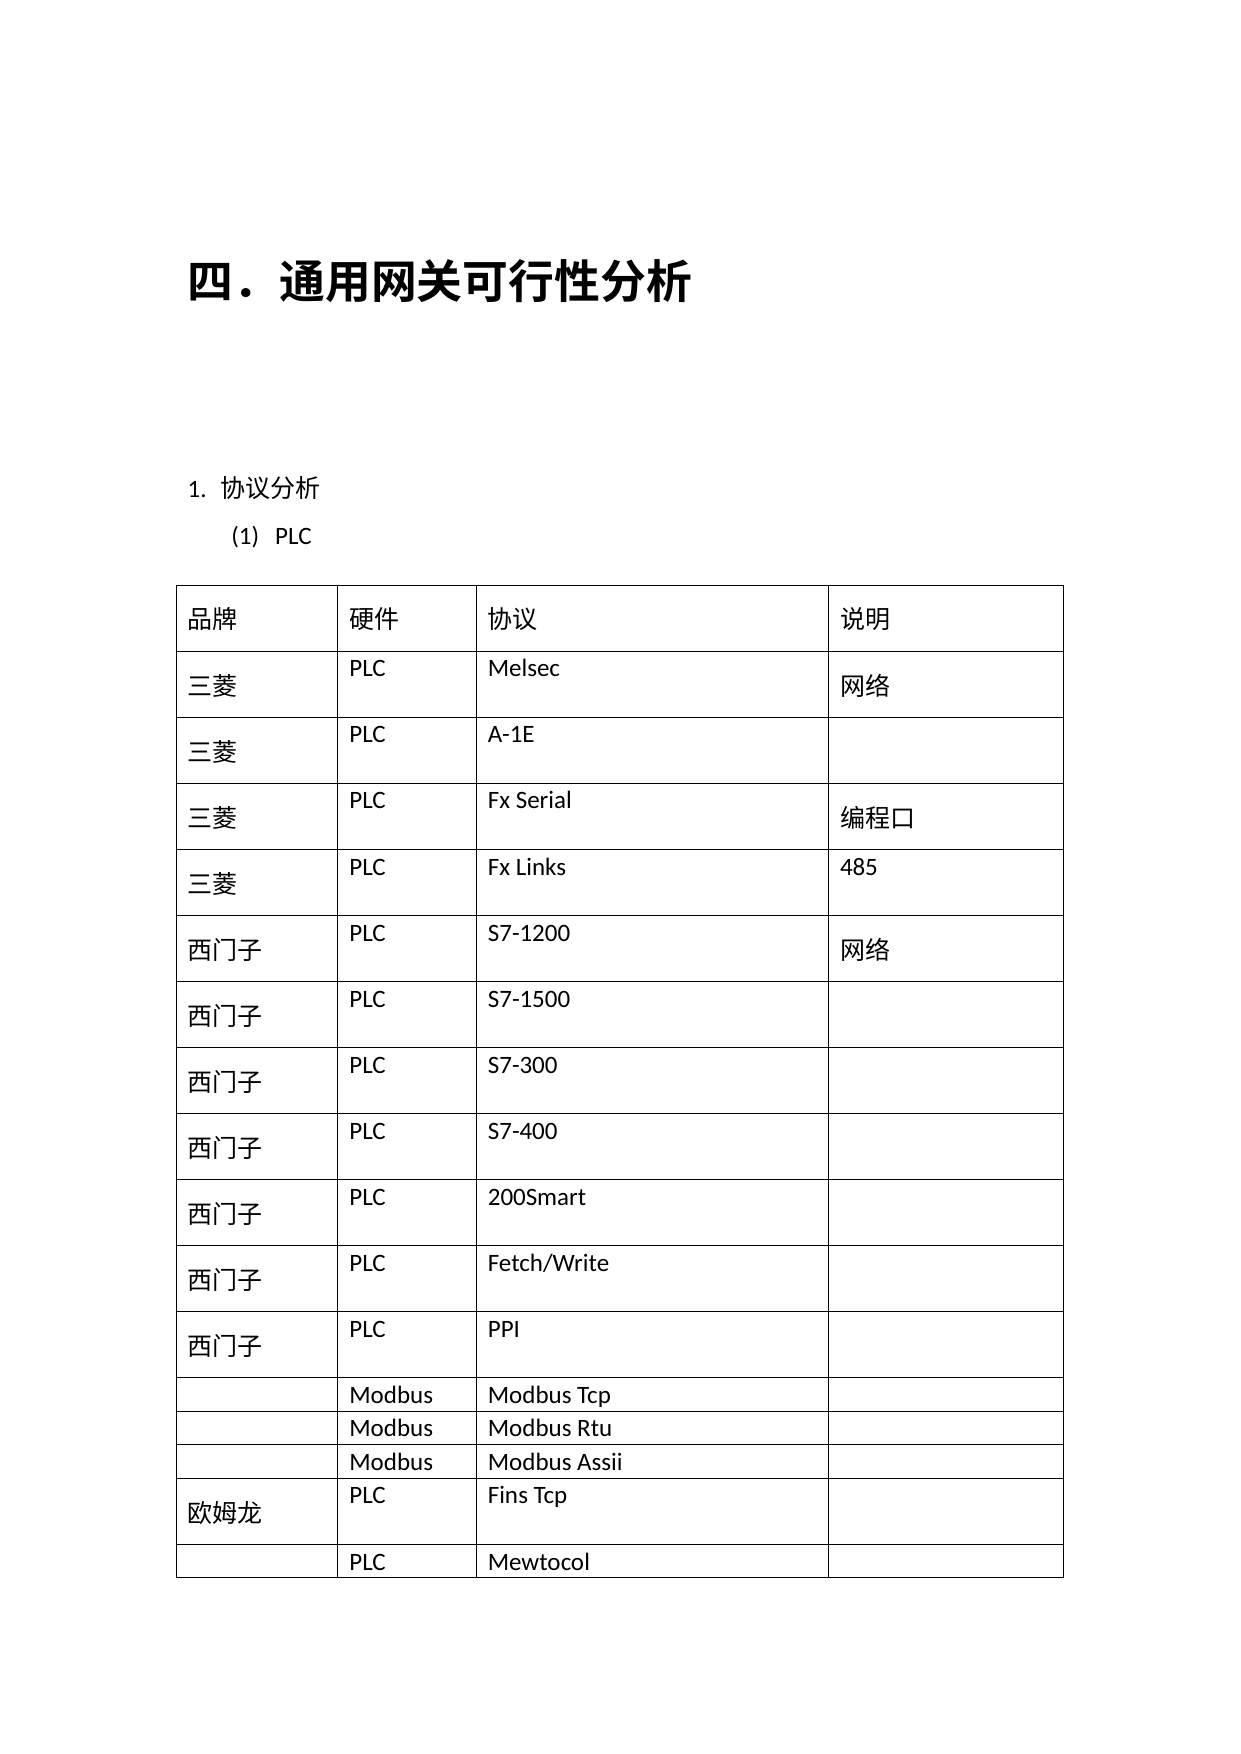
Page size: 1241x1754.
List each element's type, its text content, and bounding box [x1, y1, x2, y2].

table_cell [829, 1312, 1063, 1377]
table_cell PLC [338, 1180, 476, 1245]
table_header 说明 [829, 586, 1063, 651]
table_cell 西门子 [177, 1114, 337, 1179]
table_cell [177, 1445, 337, 1478]
table_cell Fins Tcp [477, 1479, 828, 1544]
table_cell 三菱 [177, 784, 337, 849]
subtitle 通用网关可行性分析 [187, 230, 1053, 327]
table_cell PLC [338, 784, 476, 849]
table_cell Modbus Assii [477, 1445, 828, 1478]
table_cell PLC [338, 850, 476, 915]
table_cell A-1E [477, 718, 828, 783]
table_cell PLC [338, 1048, 476, 1113]
table_cell PLC [338, 916, 476, 981]
table_cell 西门子 [177, 916, 337, 981]
table_cell [829, 718, 1063, 783]
table_cell 西门子 [177, 1246, 337, 1311]
list PLC [231, 519, 1053, 552]
table_cell Modbus Tcp [477, 1378, 828, 1411]
table_cell 三菱 [177, 652, 337, 717]
table_cell [177, 1545, 337, 1577]
table_cell 西门子 [177, 982, 337, 1047]
table_cell PLC [338, 1246, 476, 1311]
table_cell PPI [477, 1312, 828, 1377]
table_cell PLC [338, 982, 476, 1047]
list 协议分析 [187, 454, 1053, 519]
table_cell 西门子 [177, 1048, 337, 1113]
table_cell 200Smart [477, 1180, 828, 1245]
table_cell Modbus [338, 1412, 476, 1444]
table_cell [829, 1180, 1063, 1245]
table_cell S7-300 [477, 1048, 828, 1113]
table_cell 485 [829, 850, 1063, 915]
table_cell 三菱 [177, 718, 337, 783]
table_cell Fx Links [477, 850, 828, 915]
table_cell [177, 1412, 337, 1444]
table_cell 三菱 [177, 850, 337, 915]
table_cell 欧姆龙 [177, 1479, 337, 1544]
table_cell [829, 1412, 1063, 1444]
table_cell PLC [338, 1479, 476, 1544]
table_cell 西门子 [177, 1180, 337, 1245]
table_cell PLC [338, 718, 476, 783]
table_cell 网络 [829, 652, 1063, 717]
table_cell [829, 1378, 1063, 1411]
table_cell [829, 1445, 1063, 1478]
table_cell PLC [338, 652, 476, 717]
table_cell PLC [338, 1545, 476, 1577]
table_cell Modbus [338, 1378, 476, 1411]
table_cell Modbus [338, 1445, 476, 1478]
table_cell Mewtocol [477, 1545, 828, 1577]
table_cell PLC [338, 1312, 476, 1377]
table_cell Fetch/Write [477, 1246, 828, 1311]
table_cell [829, 1114, 1063, 1179]
table_header 品牌 [177, 586, 337, 651]
table_cell [829, 1545, 1063, 1577]
table_cell 西门子 [177, 1312, 337, 1377]
table_cell Modbus Rtu [477, 1412, 828, 1444]
table_cell [829, 1246, 1063, 1311]
table_cell Melsec [477, 652, 828, 717]
table_cell [829, 982, 1063, 1047]
table_cell [177, 1378, 337, 1411]
table_header 协议 [477, 586, 828, 651]
table_cell S7-1500 [477, 982, 828, 1047]
table_cell Fx Serial [477, 784, 828, 849]
table_cell 编程口 [829, 784, 1063, 849]
table_cell PLC [338, 1114, 476, 1179]
table_cell S7-1200 [477, 916, 828, 981]
table_cell [829, 1479, 1063, 1544]
table_cell [829, 1048, 1063, 1113]
table_cell 网络 [829, 916, 1063, 981]
table_cell S7-400 [477, 1114, 828, 1179]
table_header 硬件 [338, 586, 476, 651]
